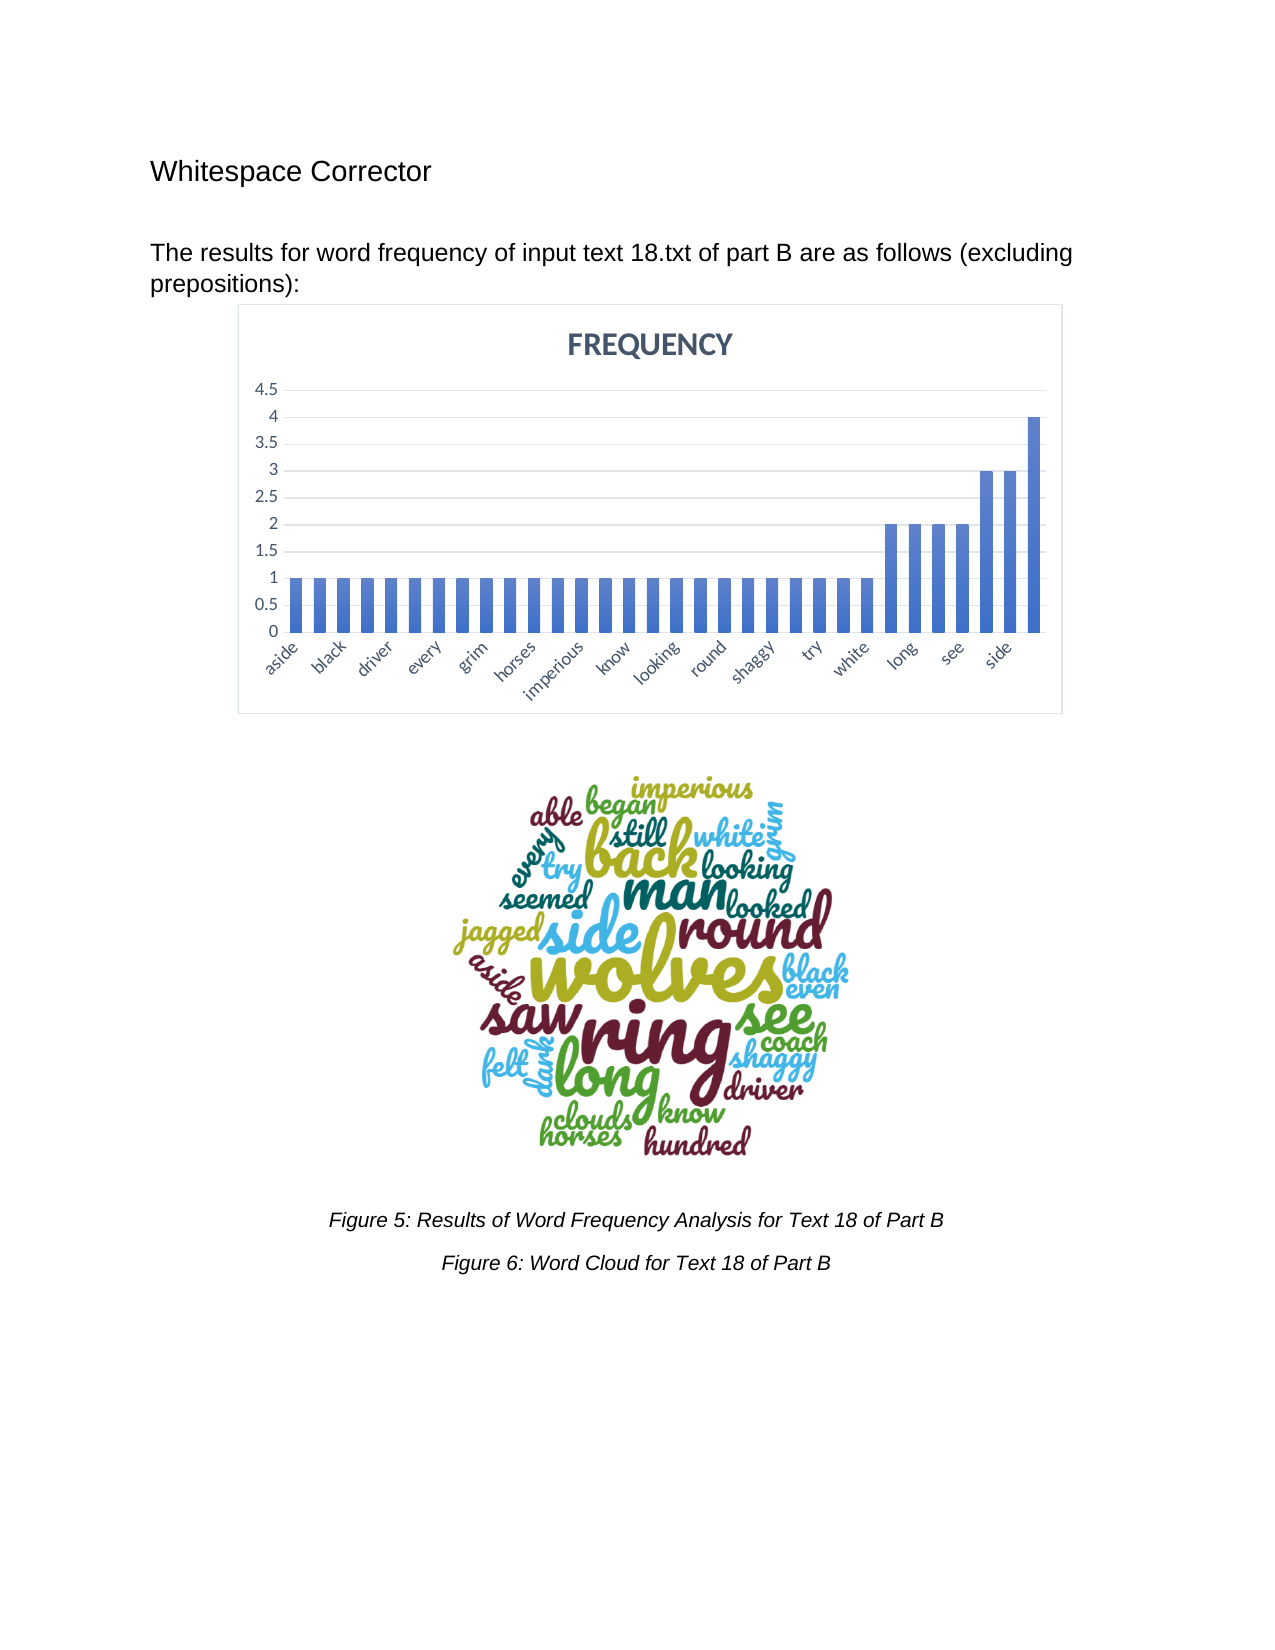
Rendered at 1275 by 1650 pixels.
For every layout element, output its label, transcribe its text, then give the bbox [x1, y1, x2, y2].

picture [361, 748, 949, 1190]
text The results for word frequency of input text 18.txt of part B are as follows (excluding prepositions): [150, 238, 1125, 298]
text Figure 6: Word Cloud for Text 18 of Part B [150, 1251, 1125, 1275]
subtitle Whitespace Corrector [150, 154, 1125, 188]
